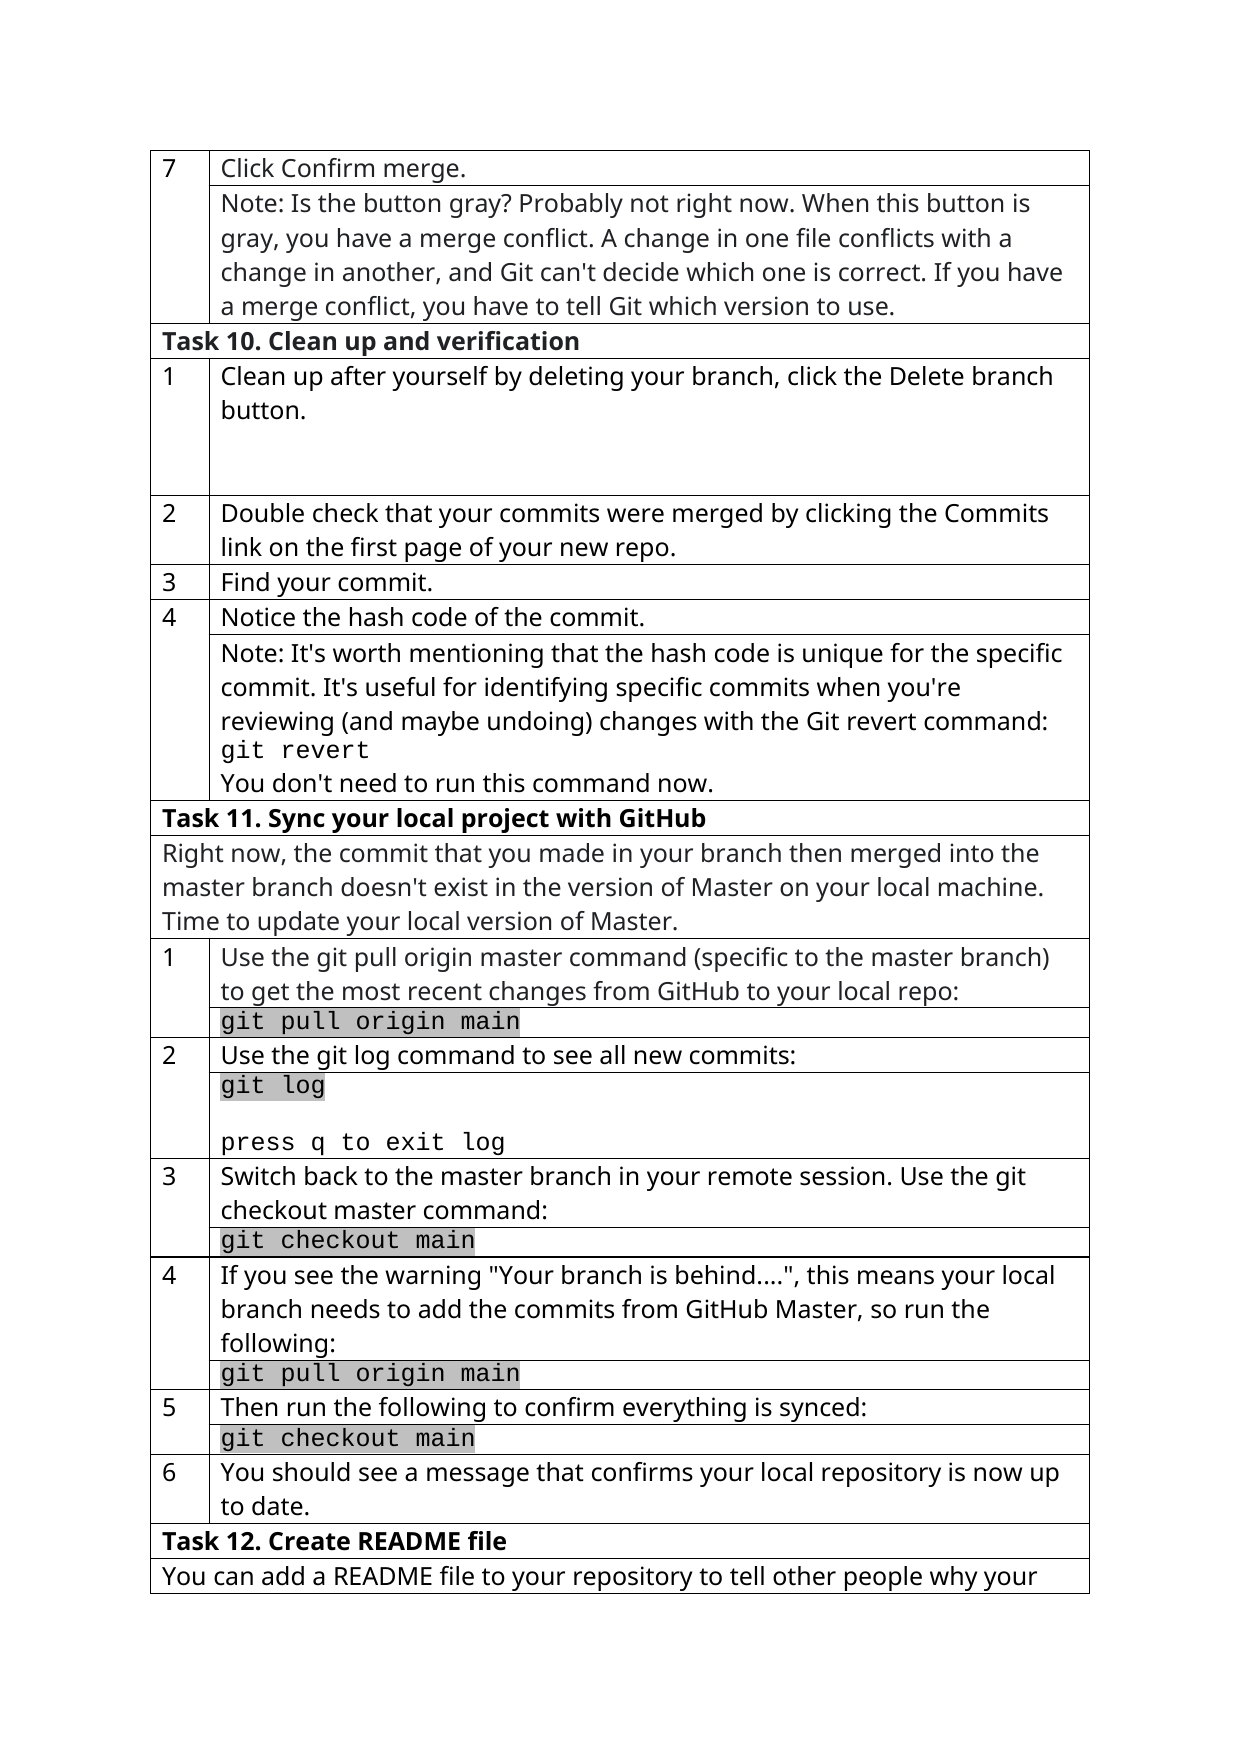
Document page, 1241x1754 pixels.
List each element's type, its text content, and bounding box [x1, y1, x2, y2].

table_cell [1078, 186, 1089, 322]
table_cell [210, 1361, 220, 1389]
table_cell 3 [151, 1159, 209, 1256]
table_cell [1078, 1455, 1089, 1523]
table_cell 3 [151, 565, 209, 599]
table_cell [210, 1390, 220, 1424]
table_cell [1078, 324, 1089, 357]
table_cell 1 [151, 359, 209, 495]
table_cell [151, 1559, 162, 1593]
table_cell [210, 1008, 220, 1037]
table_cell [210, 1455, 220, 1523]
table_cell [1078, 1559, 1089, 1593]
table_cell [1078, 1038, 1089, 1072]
table_cell 1 [151, 939, 209, 1037]
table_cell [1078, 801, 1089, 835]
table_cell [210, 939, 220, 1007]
table_cell 7 [151, 151, 209, 322]
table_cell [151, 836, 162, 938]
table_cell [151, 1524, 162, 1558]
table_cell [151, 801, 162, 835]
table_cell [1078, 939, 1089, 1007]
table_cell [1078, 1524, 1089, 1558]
table_cell 4 [151, 600, 209, 800]
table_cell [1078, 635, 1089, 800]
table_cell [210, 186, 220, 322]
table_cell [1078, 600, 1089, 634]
table_cell 5 [151, 1390, 209, 1453]
table_cell 2 [151, 496, 209, 564]
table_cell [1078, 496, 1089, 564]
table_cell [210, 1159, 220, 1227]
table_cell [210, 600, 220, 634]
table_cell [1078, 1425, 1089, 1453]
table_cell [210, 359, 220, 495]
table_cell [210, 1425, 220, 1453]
table_cell 6 [151, 1455, 209, 1523]
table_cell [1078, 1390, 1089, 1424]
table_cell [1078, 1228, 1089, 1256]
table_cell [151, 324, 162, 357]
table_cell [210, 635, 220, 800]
table_cell 4 [151, 1258, 209, 1389]
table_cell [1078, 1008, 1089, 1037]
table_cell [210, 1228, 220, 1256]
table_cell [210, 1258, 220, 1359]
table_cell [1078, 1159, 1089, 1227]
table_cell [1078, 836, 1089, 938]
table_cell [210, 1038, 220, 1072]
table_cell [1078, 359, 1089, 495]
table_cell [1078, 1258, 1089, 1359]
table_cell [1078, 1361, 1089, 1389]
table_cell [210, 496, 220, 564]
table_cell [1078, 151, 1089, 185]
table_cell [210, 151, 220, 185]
table_cell 2 [151, 1038, 209, 1158]
